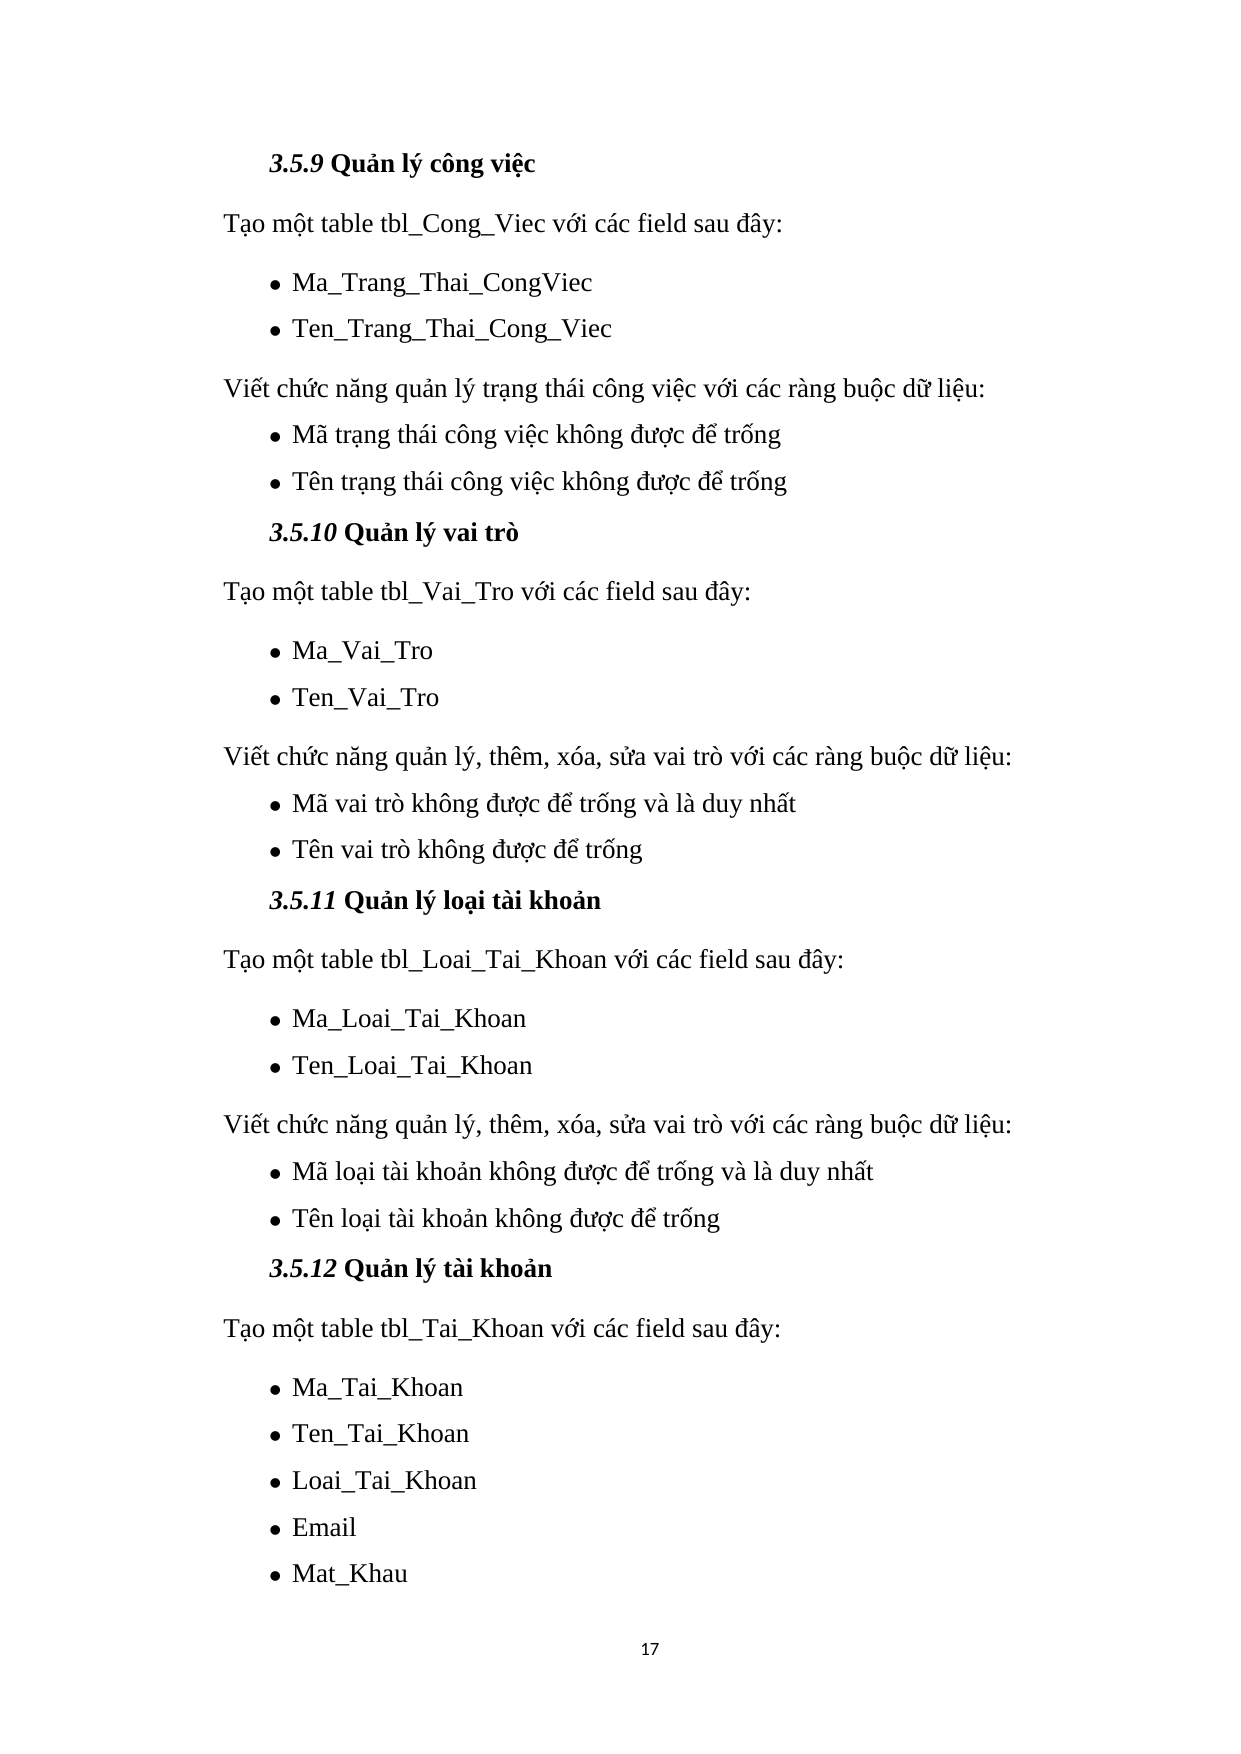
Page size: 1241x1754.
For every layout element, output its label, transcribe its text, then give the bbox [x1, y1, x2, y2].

subtitle Quản lý loại tài khoản [269, 884, 1122, 915]
list Mat_Khau [223, 1558, 1122, 1589]
list Mã vai trò không được để trống và là duy nhất [223, 787, 1122, 818]
text Viết chức năng quản lý trạng thái công việc với các ràng buộc dữ liệu: [177, 372, 1122, 403]
list Mã trạng thái công việc không được để trống [223, 418, 1122, 449]
list Tên vai trò không được để trống [223, 833, 1122, 864]
list Ma_Trang_Thai_CongViec [223, 266, 1122, 297]
list Tên trạng thái công việc không được để trống [223, 465, 1122, 496]
list Tên loại tài khoản không được để trống [223, 1202, 1122, 1233]
list Ten_Vai_Tro [223, 681, 1122, 712]
list Ma_Vai_Tro [223, 634, 1122, 665]
list Ten_Loai_Tai_Khoan [223, 1049, 1122, 1080]
text Tạo một table tbl_Loai_Tai_Khoan với các field sau đây: [177, 943, 1122, 974]
text Tạo một table tbl_Vai_Tro với các field sau đây: [177, 575, 1122, 606]
list Ma_Tai_Khoan [223, 1371, 1122, 1402]
text Tạo một table tbl_Cong_Viec với các field sau đây: [177, 207, 1122, 238]
text Viết chức năng quản lý, thêm, xóa, sửa vai trò với các ràng buộc dữ liệu: [177, 740, 1122, 771]
list Ma_Loai_Tai_Khoan [223, 1003, 1122, 1034]
list Loai_Tai_Khoan [223, 1464, 1122, 1495]
subtitle Quản lý tài khoản [269, 1253, 1122, 1284]
text Tạo một table tbl_Tai_Khoan với các field sau đây: [177, 1312, 1122, 1343]
list Ten_Tai_Khoan [223, 1418, 1122, 1449]
list Mã loại tài khoản không được để trống và là duy nhất [223, 1155, 1122, 1186]
text Viết chức năng quản lý, thêm, xóa, sửa vai trò với các ràng buộc dữ liệu: [177, 1108, 1122, 1139]
subtitle Quản lý vai trò [269, 516, 1122, 547]
list Email [223, 1511, 1122, 1542]
list Ten_Trang_Thai_Cong_Viec [223, 313, 1122, 344]
subtitle Quản lý công việc [269, 148, 1122, 179]
